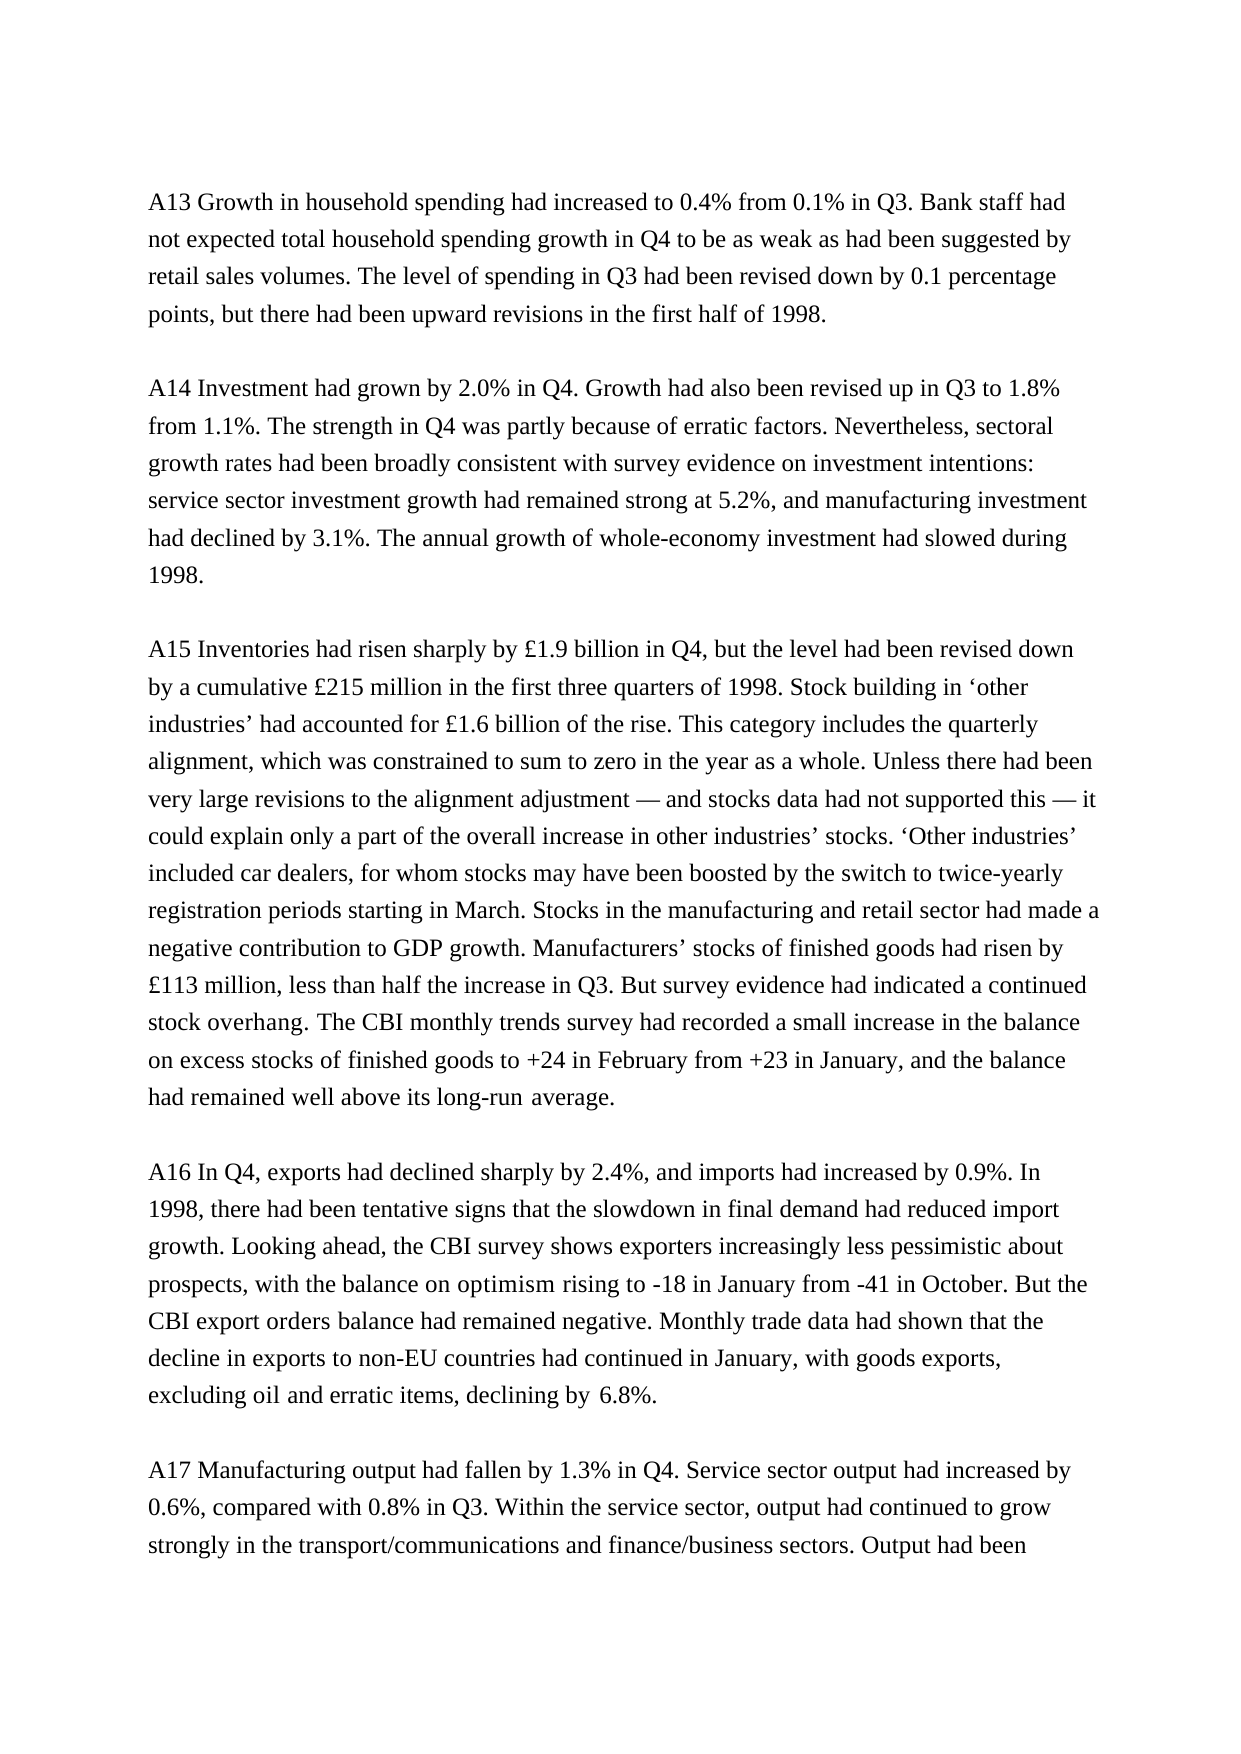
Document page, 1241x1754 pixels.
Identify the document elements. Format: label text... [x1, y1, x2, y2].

text A13 Growth in household spending had increased to 0.4% from 0.1% in Q3. Bank staff had not expected total household spending growth in Q4 to be as weak as had been suggested by retail sales volumes. The level of spending in Q3 had been revised down by 0.1 percentage points, but there had been upward revisions in the first half of 1998. [148, 187, 1095, 327]
text £113 million, less than half the increase in Q3. But survey evidence had indicated a continued stock overhang. The CBI monthly trends survey had recorded a small increase in the balance on excess stocks of finished goods to +24 in February from +23 in January, and the balance had remained well above its long-run average. [148, 970, 1106, 1111]
text A17 Manufacturing output had fallen by 1.3% in Q4. Service sector output had increased by 0.6%, compared with 0.8% in Q3. Within the service sector, output had continued to grow strongly in the transport/communications and finance/business sectors. Output had been [148, 1455, 1123, 1558]
text A16 In Q4, exports had declined sharply by 2.4%, and imports had increased by 0.9%. In 1998, there had been tentative signs that the slowdown in final demand had reduced import growth. Looking ahead, the CBI survey shows exporters increasingly less pessimistic about prospects, with the balance on optimism rising to -18 in January from -41 in October. But the CBI export orders balance had remained negative. Monthly trade data had shown that the decline in exports to non-EU countries had continued in January, with goods exports, excluding oil and erratic items, declining by 6.8%. [148, 1157, 1099, 1409]
text A15 Inventories had risen sharply by £1.9 billion in Q4, but the level had been revised down by a cumulative £215 million in the first three quarters of 1998. Stock building in ‘other industries’ had accounted for £1.6 billion of the rise. This category includes the quarterly alignment, which was constrained to sum to zero in the year as a whole. Unless there had been very large revisions to the alignment adjustment — and stocks data had not supported this — it could explain only a part of the overall increase in other industries’ stocks. ‘Other industries’ included car dealers, for whom stocks may have been boosted by the switch to twice-yearly registration periods starting in March. Stocks in the manufacturing and retail sector had made a negative contribution to GDP growth. Manufacturers’ stocks of finished goods had risen by [148, 634, 1104, 962]
text A14 Investment had grown by 2.0% in Q4. Growth had also been revised up in Q3 to 1.8% from 1.1%. The strength in Q4 was partly because of erratic factors. Nevertheless, sectoral growth rates had been broadly consistent with survey evidence on investment intentions: service sector investment growth had remained strong at 5.2%, and manufacturing investment had declined by 3.1%. The annual growth of whole-economy investment had slowed during 1998. [148, 373, 1095, 589]
